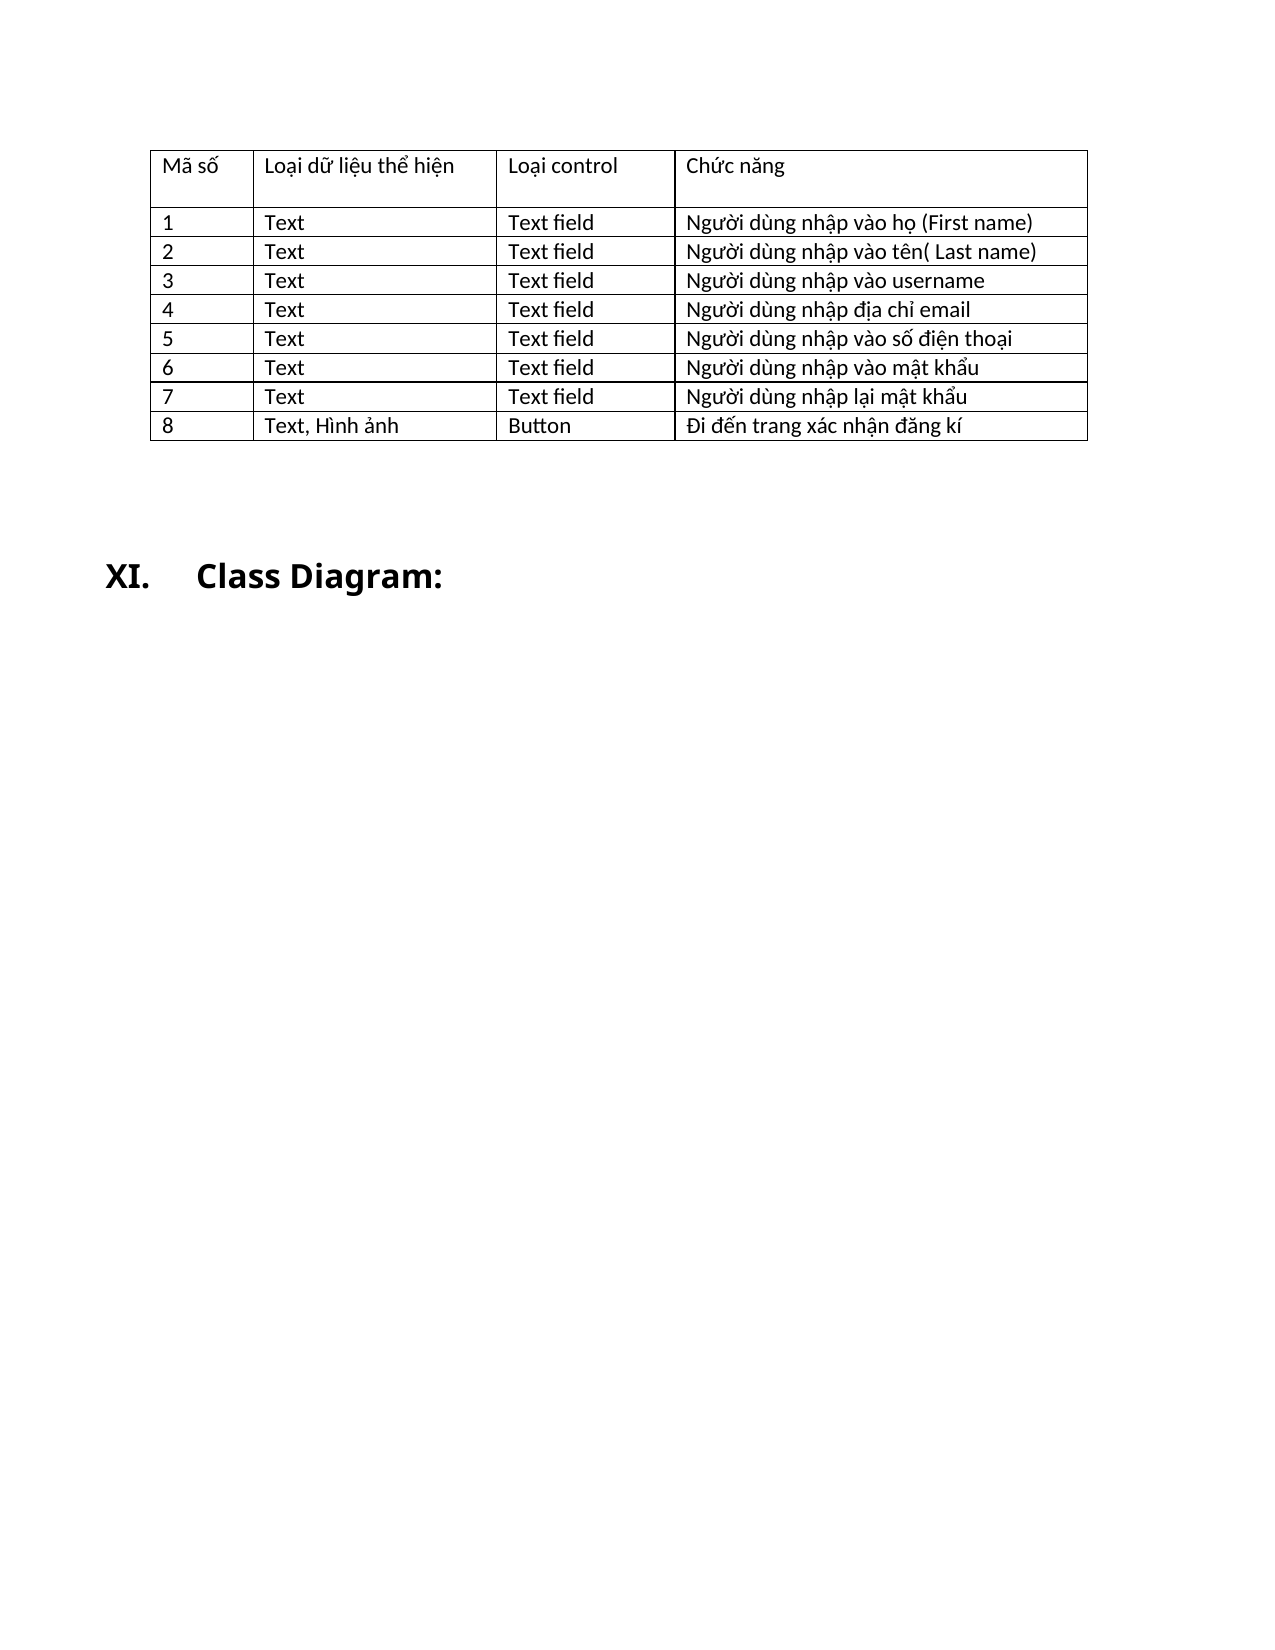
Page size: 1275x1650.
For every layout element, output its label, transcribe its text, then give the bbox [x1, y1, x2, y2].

table_cell Text [254, 295, 496, 323]
table_cell Người dùng nhập vào mật khẩu [676, 354, 1087, 381]
table_cell 1 [151, 208, 253, 236]
table_cell Text field [497, 324, 674, 352]
table_cell Button [497, 412, 674, 439]
table_cell Text field [497, 295, 674, 323]
table_header Mã số [151, 151, 253, 207]
table_cell Text [254, 266, 496, 294]
table_cell 7 [151, 383, 253, 411]
table_cell 8 [151, 412, 253, 439]
table_cell Text field [497, 354, 674, 381]
table_cell Text field [497, 237, 674, 265]
table_cell Text [254, 208, 496, 236]
table_cell Text field [497, 383, 674, 411]
table_cell Text field [497, 266, 674, 294]
table_cell Đi đến trang xác nhận đăng kí [676, 412, 1087, 439]
table_cell Người dùng nhập lại mật khẩu [676, 383, 1087, 411]
table_cell Người dùng nhập vào họ (First name) [676, 208, 1087, 236]
table_cell Text [254, 354, 496, 381]
table_cell Người dùng nhập vào số điện thoại [676, 324, 1087, 352]
table_cell 3 [151, 266, 253, 294]
table_cell Người dùng nhập địa chỉ email [676, 295, 1087, 323]
table_cell Text [254, 237, 496, 265]
table_cell Text [254, 324, 496, 352]
table_cell Text field [497, 208, 674, 236]
table_header Chức năng [676, 151, 1087, 207]
table_header Loại dữ liệu thể hiện [254, 151, 496, 207]
table_cell 5 [151, 324, 253, 352]
list Class Diagram: [150, 553, 1125, 598]
table_cell Người dùng nhập vào tên( Last name) [676, 237, 1087, 265]
table_cell 4 [151, 295, 253, 323]
table_cell Text, Hình ảnh [254, 412, 496, 439]
table_cell Text [254, 383, 496, 411]
table_cell Người dùng nhập vào username [676, 266, 1087, 294]
table_header Loại control [497, 151, 674, 207]
table_cell 2 [151, 237, 253, 265]
table_cell 6 [151, 354, 253, 381]
